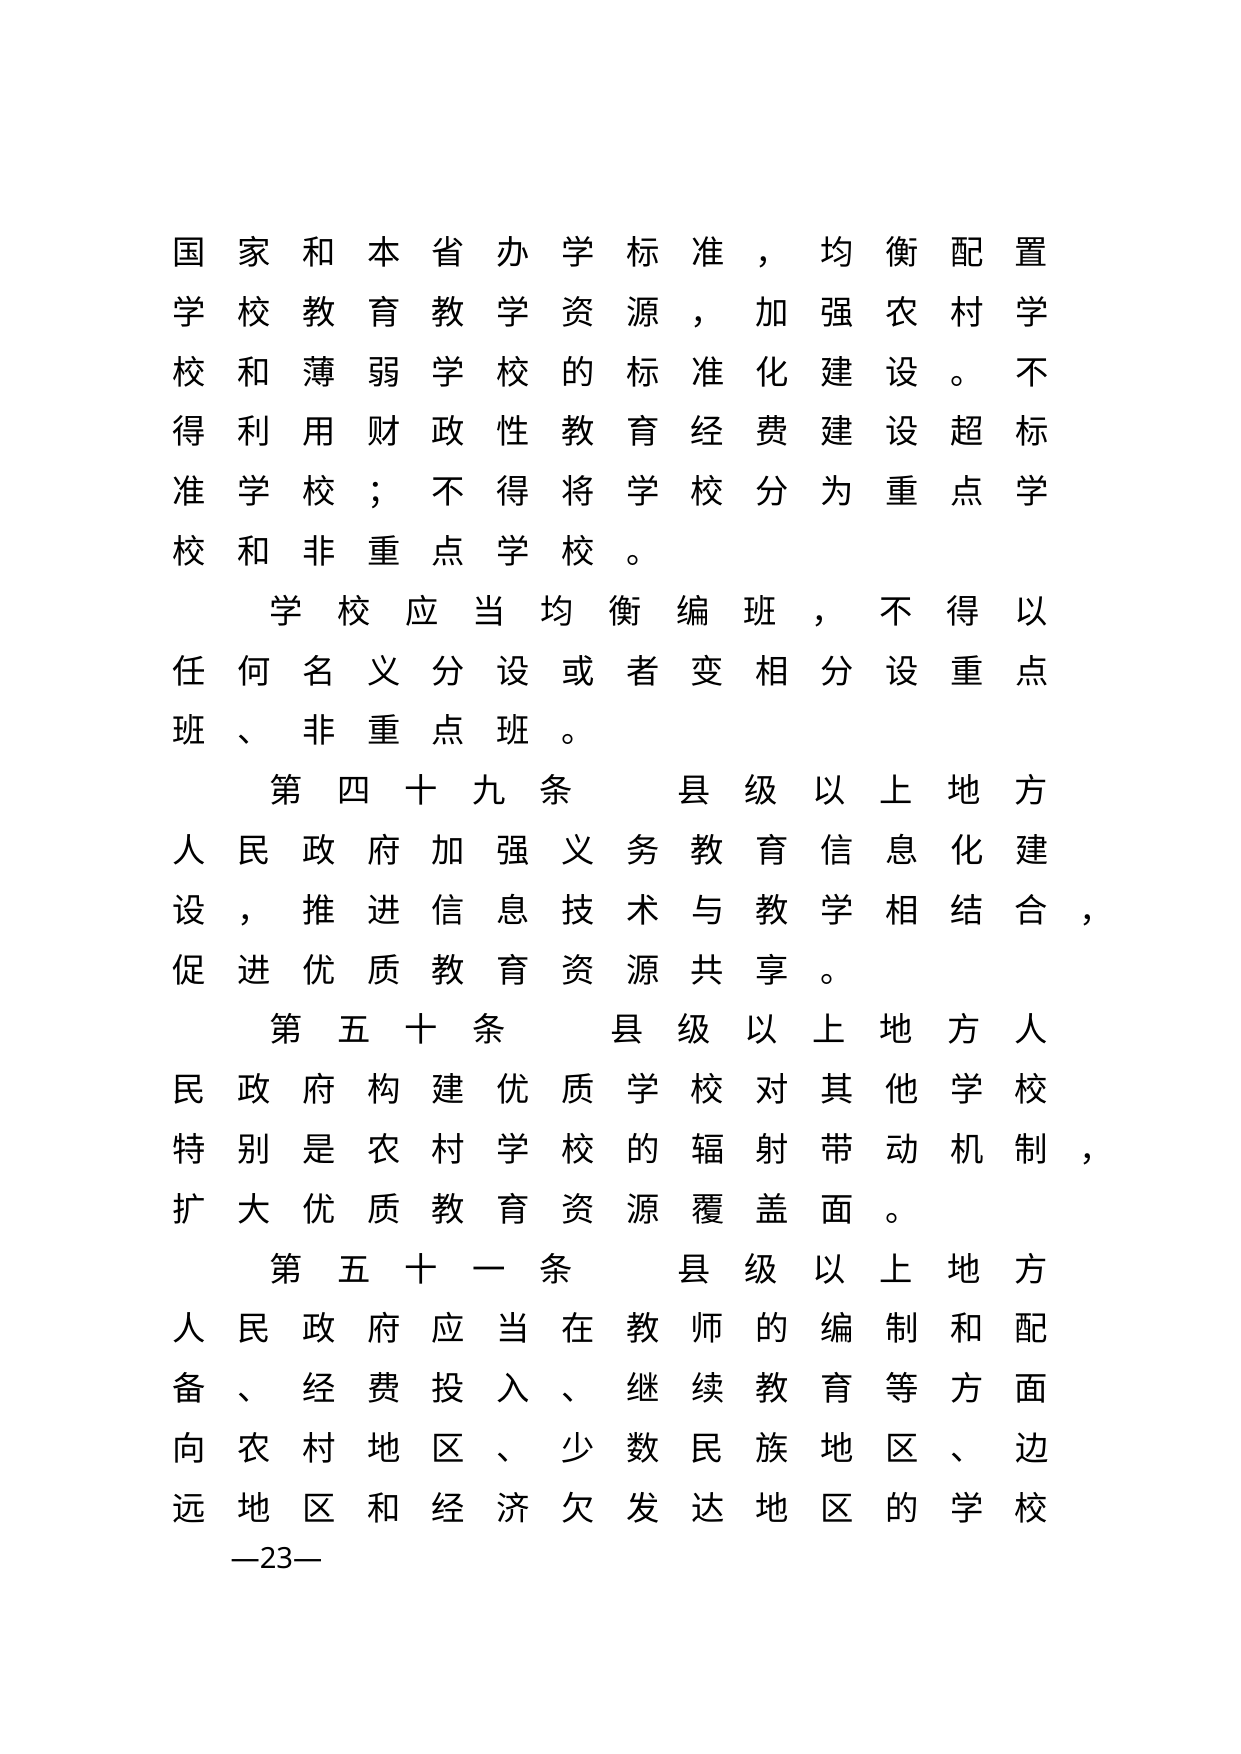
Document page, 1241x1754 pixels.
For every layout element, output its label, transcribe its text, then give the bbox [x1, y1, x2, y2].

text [172, 1237, 1079, 1536]
text 学校应当均衡编班，不得以任何名义分设或者变相分设重点班、非重点班。 [172, 579, 1079, 758]
text 第四十九条 县级以上地方人民政府加强义务教育信息化建设，推进信息技术与教学相结合，促进优质教育资源共享。 [172, 758, 1079, 997]
text 第五十条 县级以上地方人民政府构建优质学校对其他学校特别是农村学校的辐射带动机制，扩大优质教育资源覆盖面。 [172, 997, 1079, 1237]
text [172, 220, 1079, 579]
